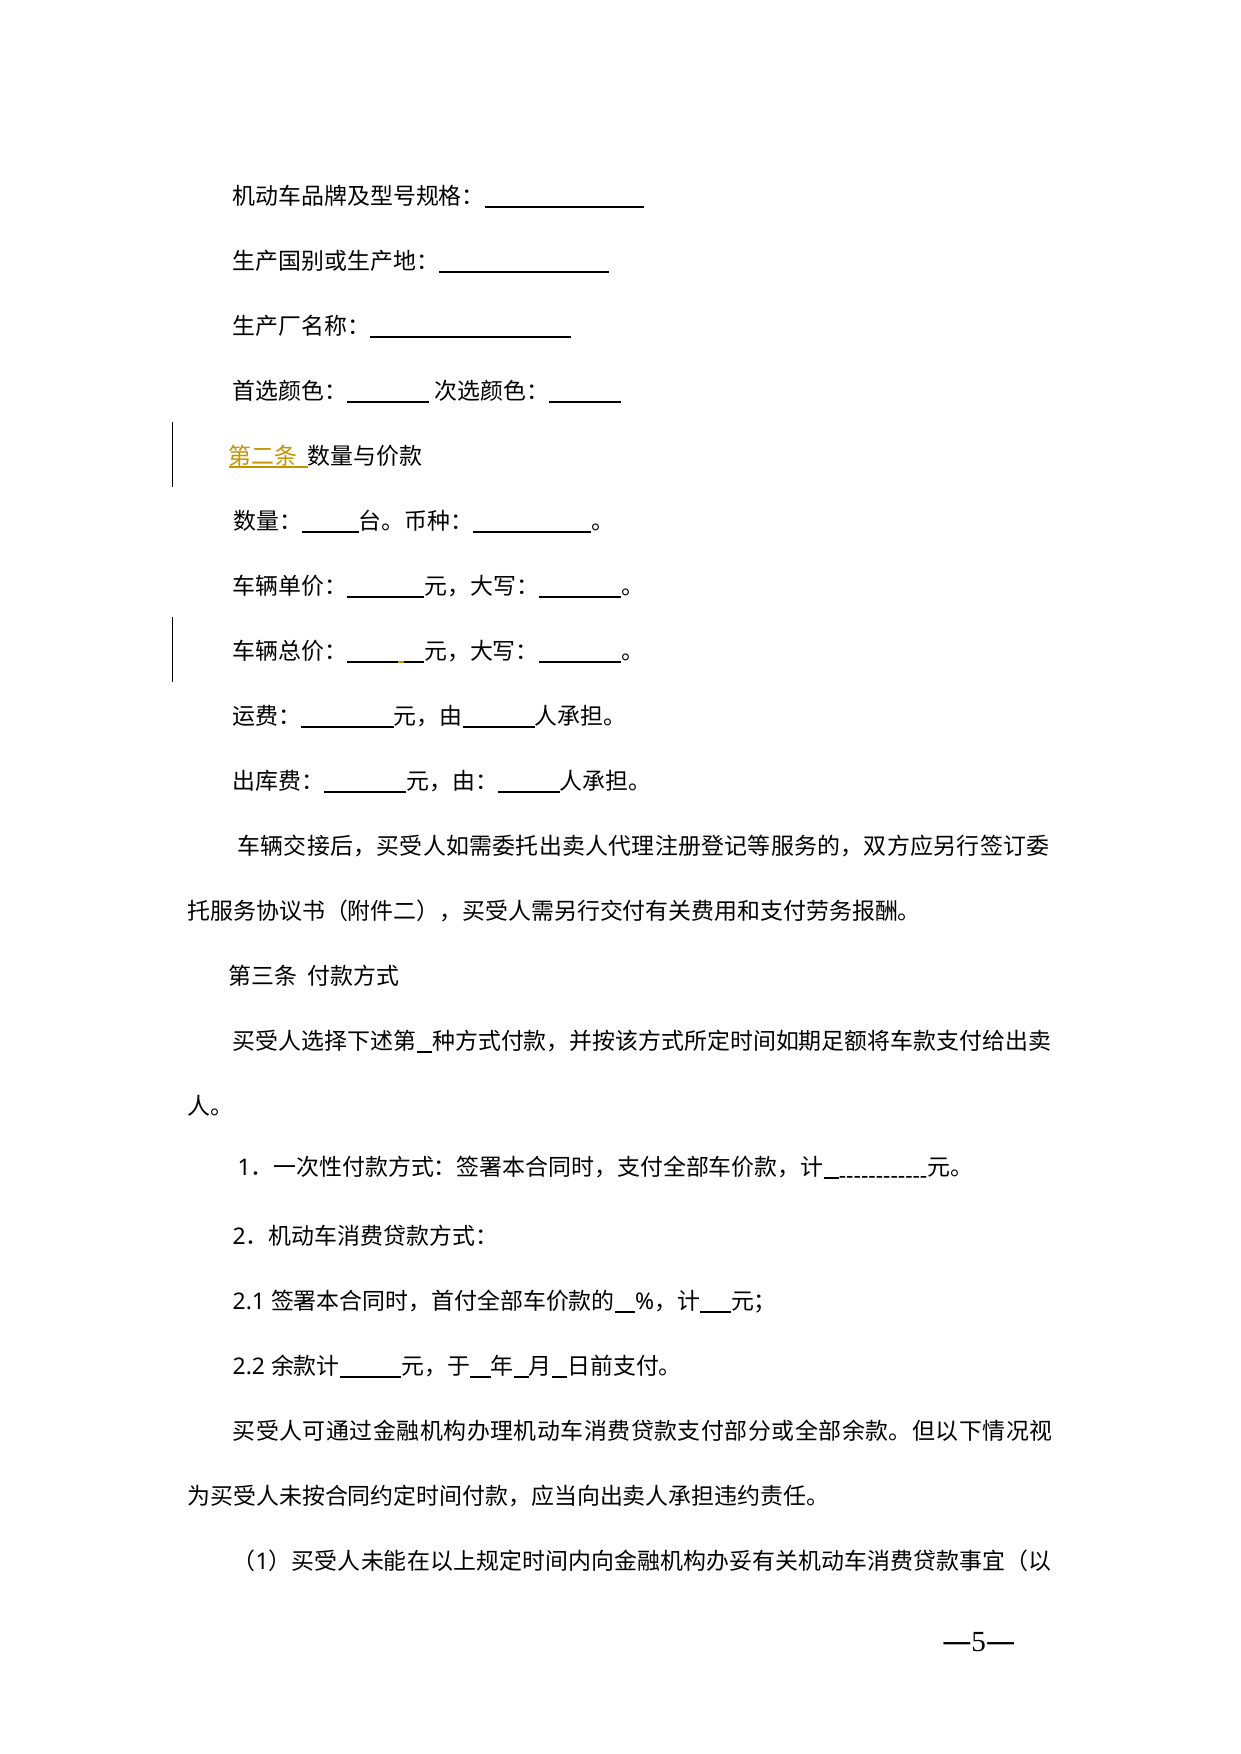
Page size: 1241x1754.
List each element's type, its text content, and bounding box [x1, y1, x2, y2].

text 车辆单价： 元，大写： 。 [187, 552, 1053, 617]
text 2.1 签署本合同时，首付全部车价款的 %，计 元； [187, 1267, 1053, 1332]
text 车辆总价： 元，大写： 。 [187, 617, 1053, 682]
text 首选颜色： 次选颜色： [187, 357, 1053, 422]
text 买受人选择下述第 种方式付款，并按该方式所定时间如期足额将车款支付给出卖人。 [187, 1007, 1053, 1137]
list 第三条 付款方式 [187, 942, 1053, 1007]
text 运费： 元，由 人承担。 [187, 682, 1053, 747]
text 车辆交接后，买受人如需委托出卖人代理注册登记等服务的，双方应另行签订委托服务协议书（附件二），买受人需另行交付有关费用和支付劳务报酬。 [187, 812, 1053, 942]
text 出库费： 元，由： 人承担。 [187, 747, 1053, 812]
text 买受人可通过金融机构办理机动车消费贷款支付部分或全部余款。但以下情况视为买受人未按合同约定时间付款，应当向出卖人承担违约责任。 [187, 1397, 1053, 1527]
text 生产国别或生产地： [187, 227, 1053, 292]
list 数量与价款 [187, 422, 1053, 487]
text 机动车品牌及型号规格： [187, 162, 1053, 227]
text 生产厂名称： [187, 292, 1053, 357]
text 1．一次性付款方式：签署本合同时，支付全部车价款，计 ------------元。 [187, 1137, 1053, 1202]
text 数量： 台。币种： 。 [187, 487, 1053, 552]
text 2．机动车消费贷款方式： [187, 1202, 1053, 1267]
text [187, 1527, 1053, 1592]
text 2.2 余款计 元，于 年 月 日前支付。 [187, 1332, 1053, 1397]
